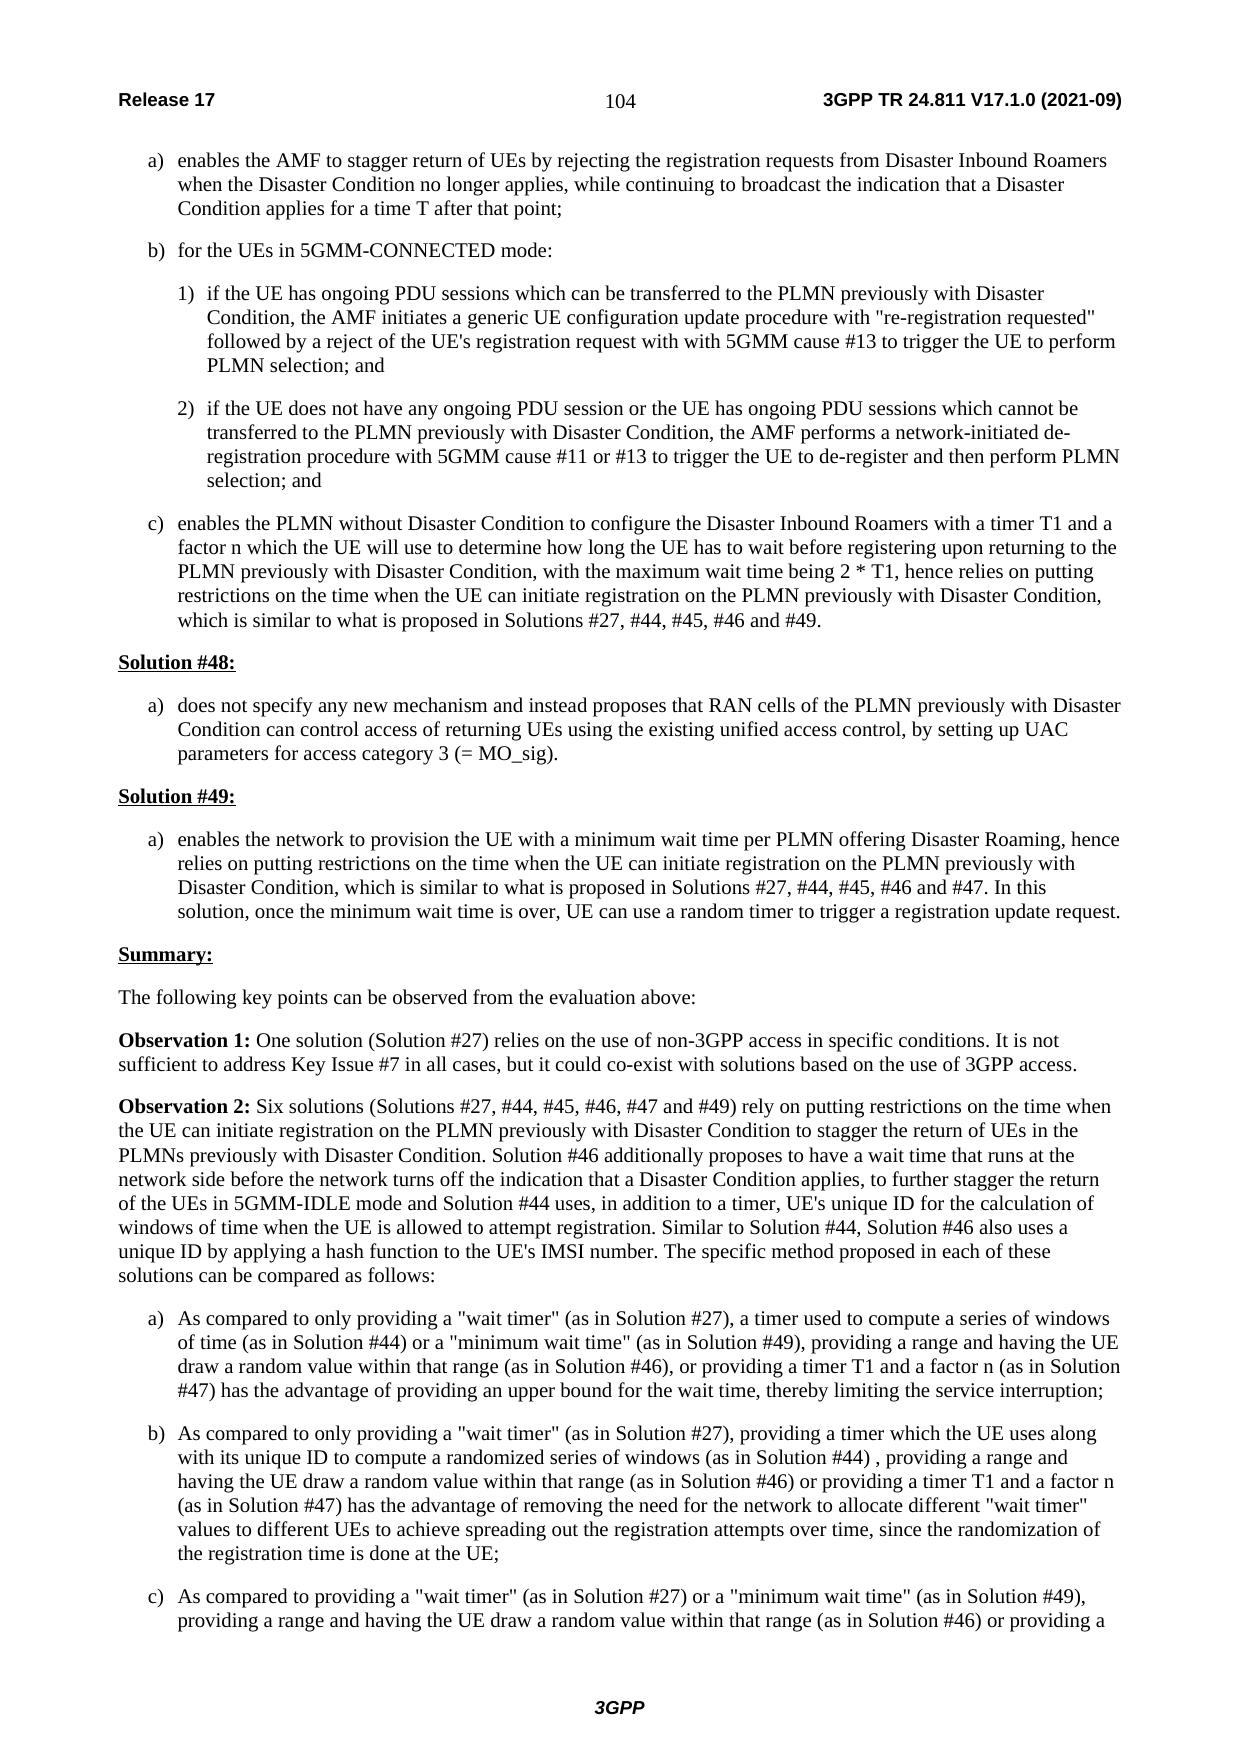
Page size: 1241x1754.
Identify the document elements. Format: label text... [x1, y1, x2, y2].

text a) does not specify any new mechanism and instead proposes that RAN cells of the PLMN previously with Disaster Condition can control access of returning UEs using the existing unified access control, by setting up UAC parameters for access category 3 (= MO_sig). [148, 693, 1122, 765]
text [148, 1584, 1122, 1632]
text 2) if the UE does not have any ongoing PDU session or the UE has ongoing PDU sessions which cannot be transferred to the PLMN previously with Disaster Condition, the AMF performs a network-initiated de-registration procedure with 5GMM cause #11 or #13 to trigger the UE to de-register and then perform PLMN selection; and [177, 396, 1122, 492]
text b) for the UEs in 5GMM-CONNECTED mode: [148, 238, 1122, 262]
text c) enables the PLMN without Disaster Condition to configure the Disaster Inbound Roamers with a timer T1 and a factor n which the UE will use to determine how long the UE has to wait before registering upon returning to the PLMN previously with Disaster Condition, with the maximum wait time being 2 * T1, hence relies on putting restrictions on the time when the UE can initiate registration on the PLMN previously with Disaster Condition, which is similar to what is proposed in Solutions #27, #44, #45, #46 and #49. [148, 511, 1122, 632]
text b) As compared to only providing a "wait timer" (as in Solution #27), providing a timer which the UE uses along with its unique ID to compute a randomized series of windows (as in Solution #44) , providing a range and having the UE draw a random value within that range (as in Solution #46) or providing a timer T1 and a factor n (as in Solution #47) has the advantage of removing the need for the network to allocate different "wait timer" values to different UEs to achieve spreading out the registration attempts over time, since the randomization of the registration time is done at the UE; [148, 1421, 1122, 1565]
text Solution #49: [118, 784, 1122, 808]
text a) enables the AMF to stagger return of UEs by rejecting the registration requests from Disaster Inbound Roamers when the Disaster Condition no longer applies, while continuing to broadcast the indication that a Disaster Condition applies for a time T after that point; [148, 147, 1122, 220]
text a) enables the network to provision the UE with a minimum wait time per PLMN offering Disaster Roaming, hence relies on putting restrictions on the time when the UE can initiate registration on the PLMN previously with Disaster Condition, which is similar to what is proposed in Solutions #27, #44, #45, #46 and #47. In this solution, once the minimum wait time is over, UE can use a random timer to trigger a registration update request. [148, 827, 1122, 923]
text Observation 2: Six solutions (Solutions #27, #44, #45, #46, #47 and #49) rely on putting restrictions on the time when the UE can initiate registration on the PLMN previously with Disaster Condition to stagger the return of UEs in the PLMNs previously with Disaster Condition. Solution #46 additionally proposes to have a wait time that runs at the network side before the network turns off the indication that a Disaster Condition applies, to further stagger the return of the UEs in 5GMM-IDLE mode and Solution #44 uses, in addition to a timer, UE's unique ID for the calculation of windows of time when the UE is allowed to attempt registration. Similar to Solution #44, Solution #46 also uses a unique ID by applying a hash function to the UE's IMSI number. The specific method proposed in each of these solutions can be compared as follows: [118, 1094, 1122, 1287]
text Solution #48: [118, 650, 1122, 674]
text 1) if the UE has ongoing PDU sessions which can be transferred to the PLMN previously with Disaster Condition, the AMF initiates a generic UE configuration update procedure with "re-registration requested" followed by a reject of the UE's registration request with with 5GMM cause #13 to trigger the UE to perform PLMN selection; and [177, 281, 1122, 377]
text a) As compared to only providing a "wait timer" (as in Solution #27), a timer used to compute a series of windows of time (as in Solution #44) or a "minimum wait time" (as in Solution #49), providing a range and having the UE draw a random value within that range (as in Solution #46), or providing a timer T1 and a factor n (as in Solution #47) has the advantage of providing an upper bound for the wait time, thereby limiting the service interruption; [148, 1306, 1122, 1402]
text Observation 1: One solution (Solution #27) relies on the use of non-3GPP access in specific conditions. It is not sufficient to address Key Issue #7 in all cases, but it could co-exist with solutions based on the use of 3GPP access. [118, 1027, 1122, 1076]
text Summary: [118, 942, 1122, 966]
text The following key points can be observed from the evaluation above: [118, 985, 1122, 1009]
